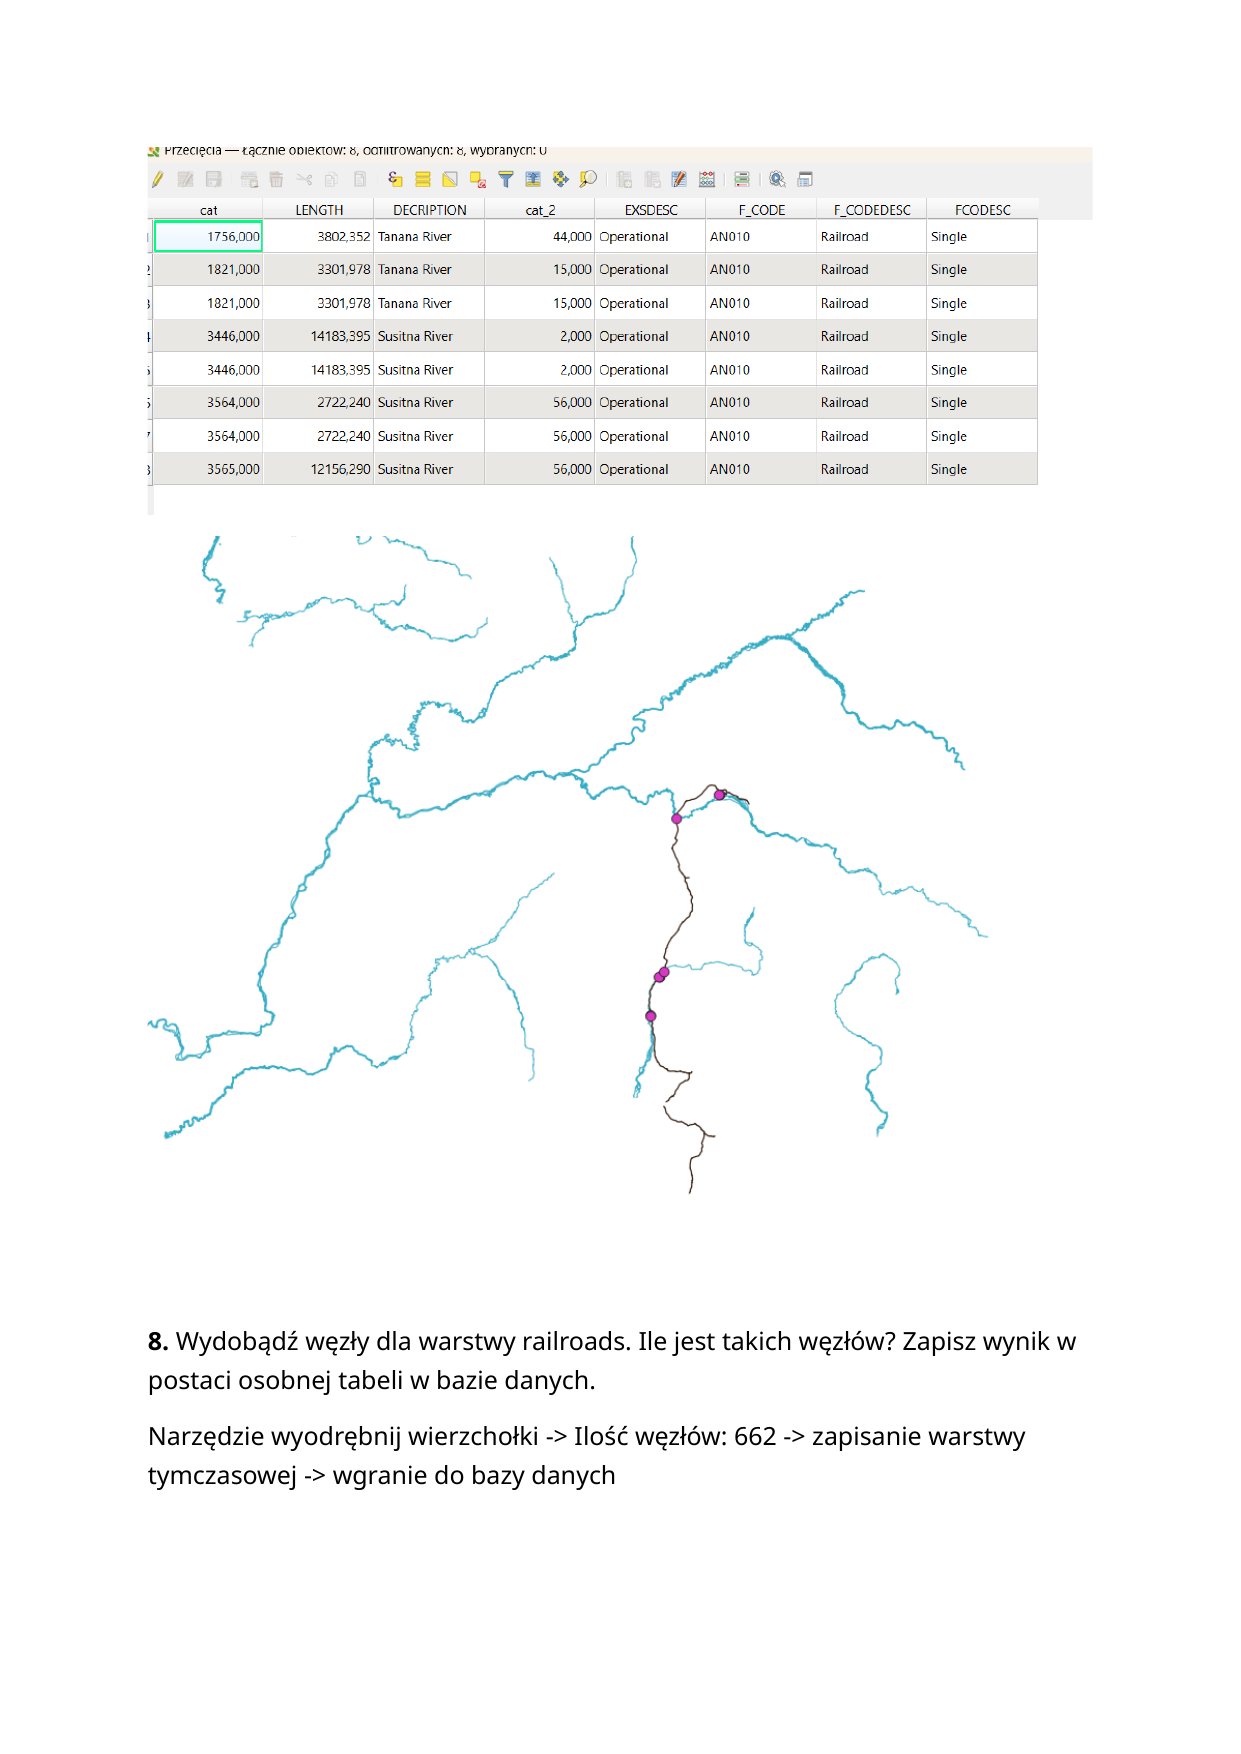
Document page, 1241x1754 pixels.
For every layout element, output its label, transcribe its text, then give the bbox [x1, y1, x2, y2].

picture [147, 147, 1093, 515]
picture [147, 536, 1093, 1302]
text Narzędzie wyodrębnij wierzchołki -> Ilość węzłów: 662 -> zapisanie warstwy tymczasowej -> wgranie do bazy danych [148, 1419, 1093, 1492]
text 8. Wydobądź węzły dla warstwy railroads. Ile jest takich węzłów? Zapisz wynik w postaci osobnej tabeli w bazie danych. [148, 1324, 1093, 1397]
